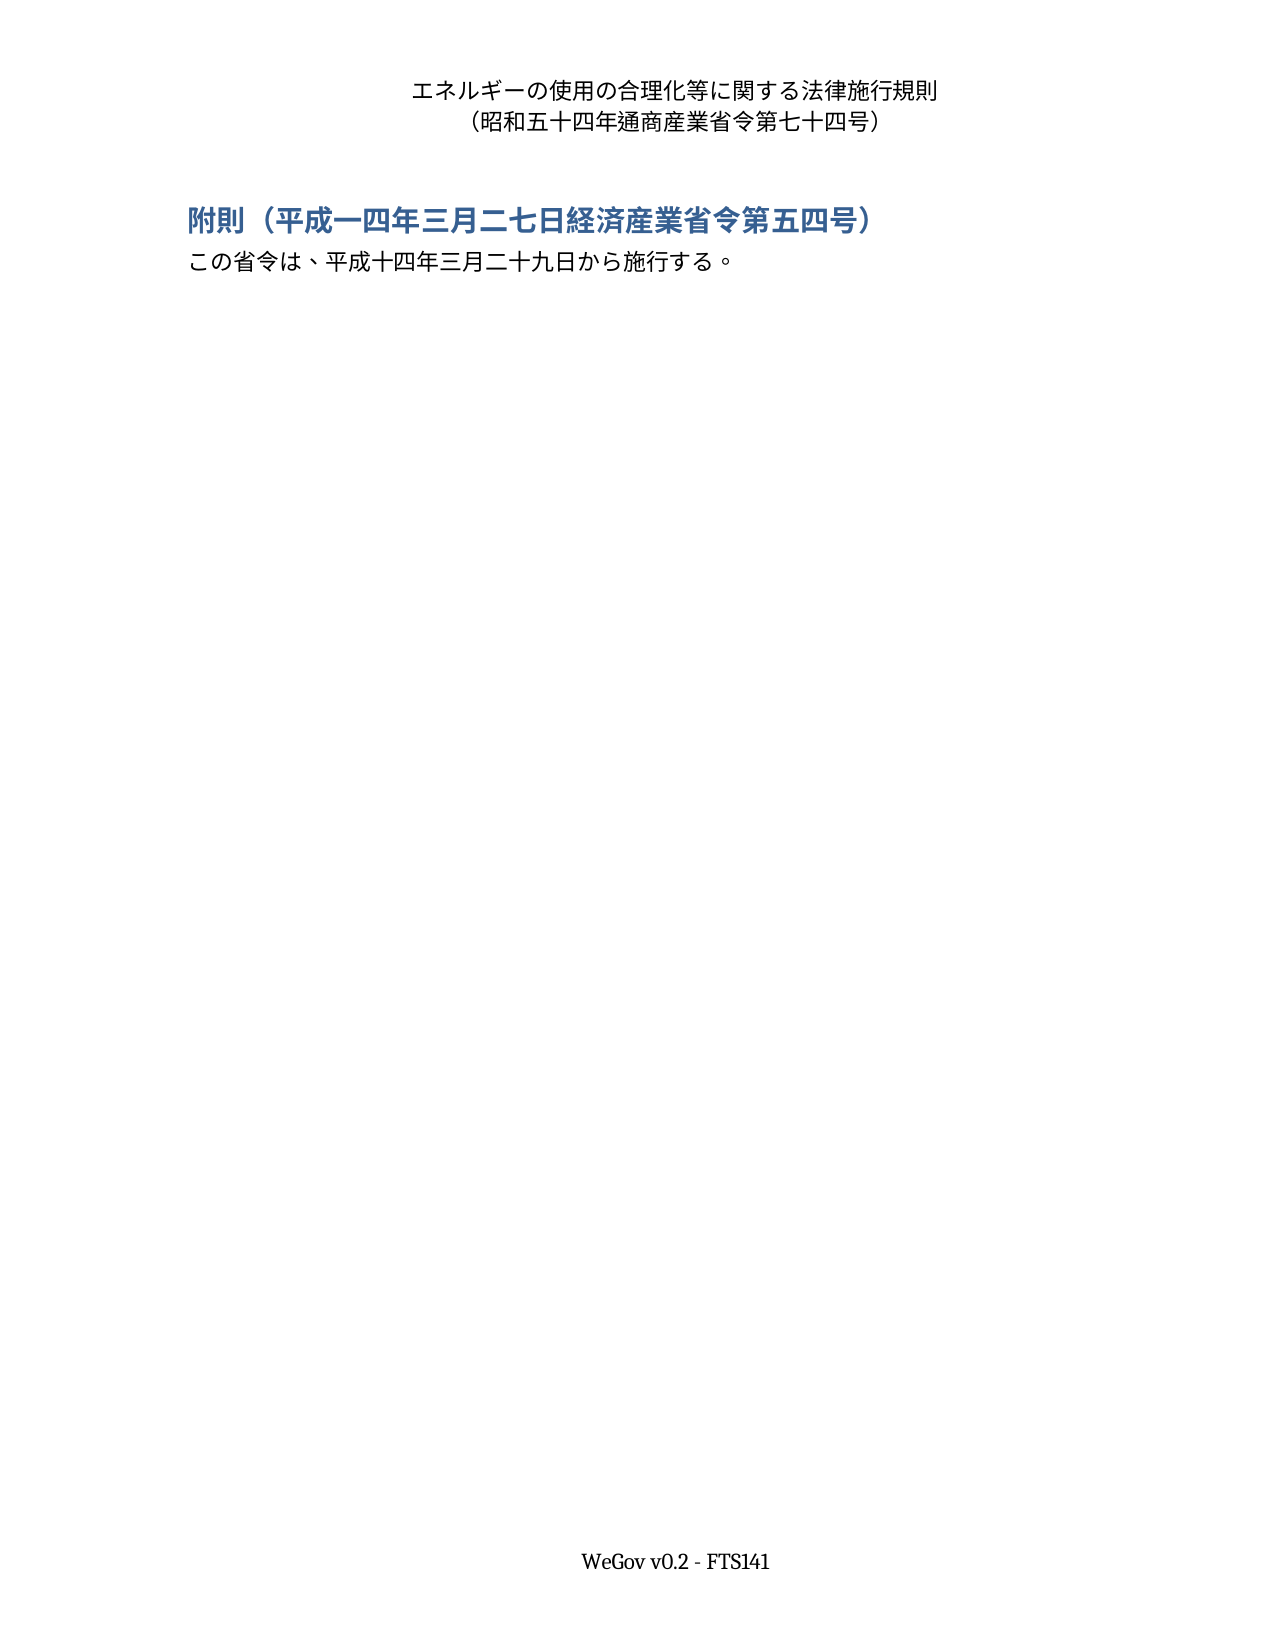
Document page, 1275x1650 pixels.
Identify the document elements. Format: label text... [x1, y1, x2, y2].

text この省令は、平成十四年三月二十九日から施行する。 [187, 246, 1087, 277]
subtitle 附則（平成一四年三月二七日経済産業省令第五四号） [187, 200, 1087, 240]
